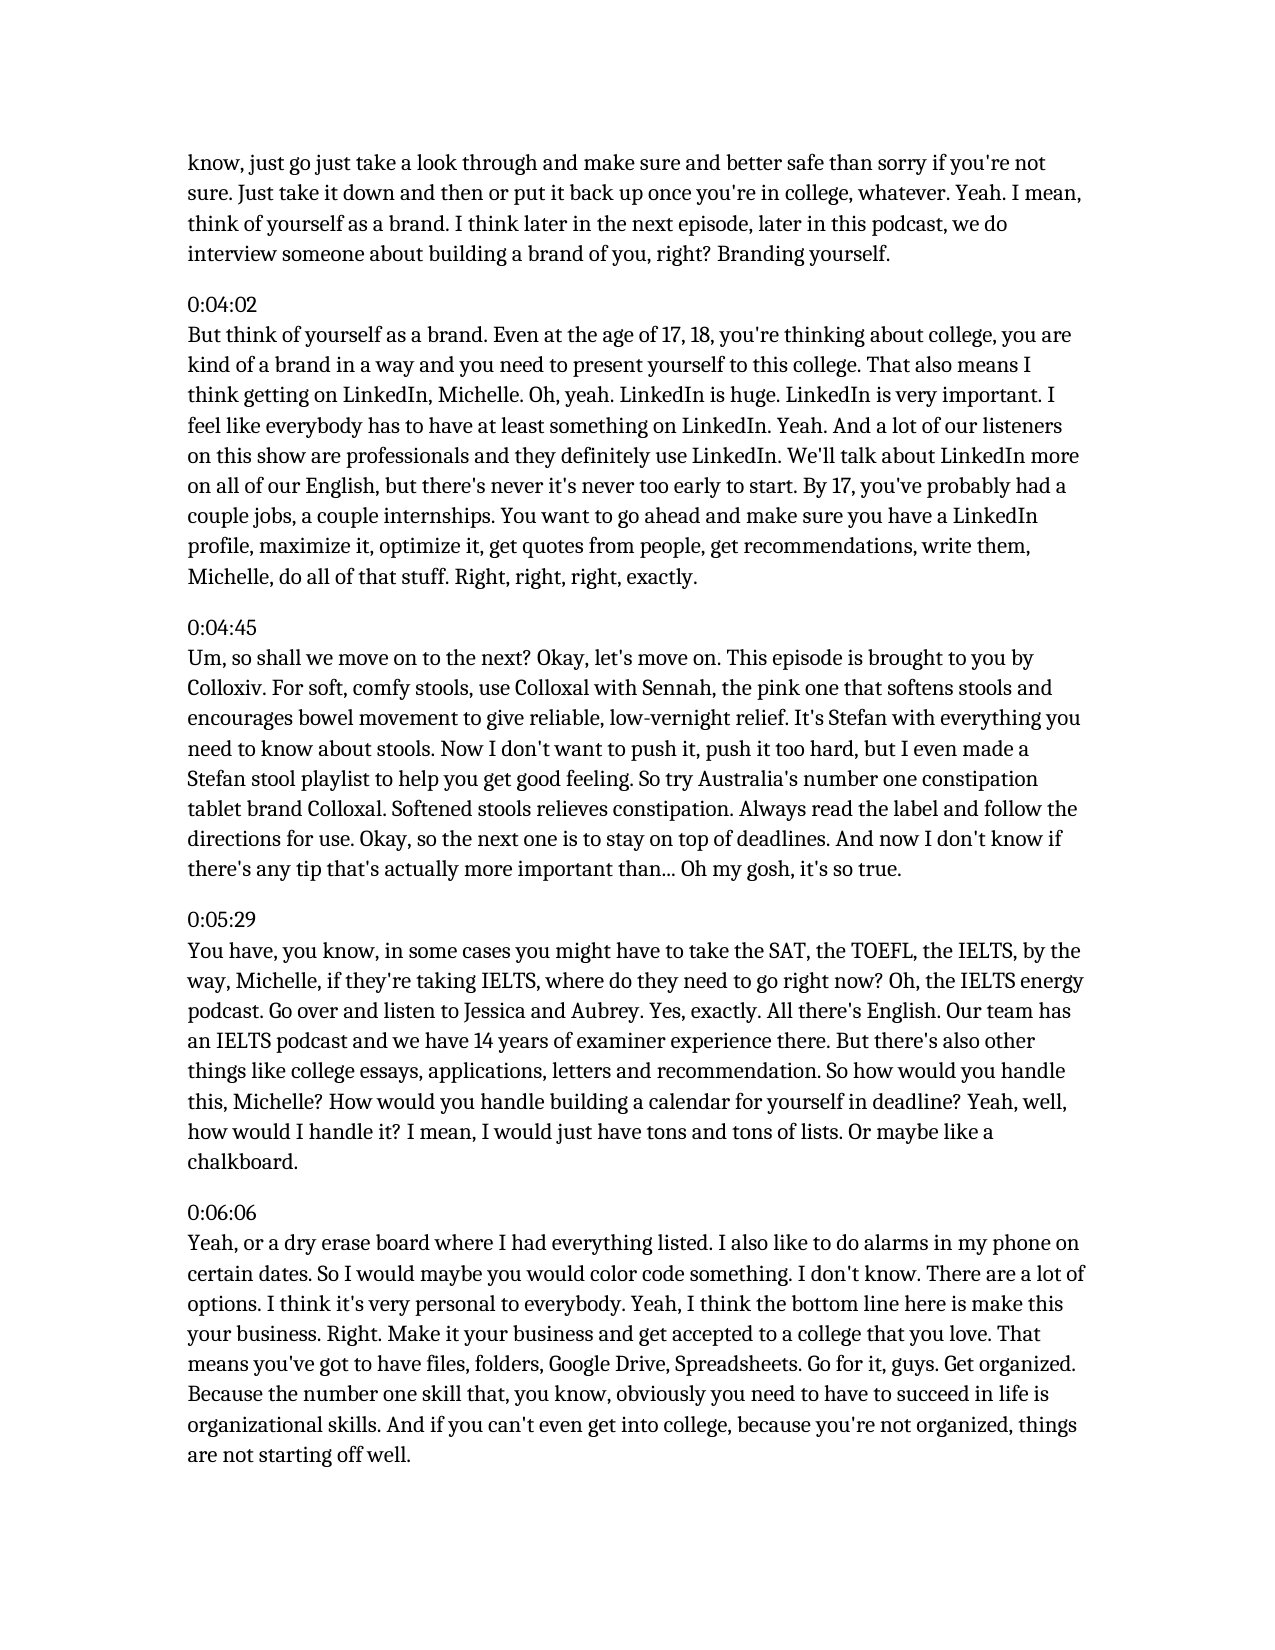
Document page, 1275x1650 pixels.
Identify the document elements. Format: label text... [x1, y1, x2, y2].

text 0:04:45 Um, so shall we move on to the next? Okay, let's move on. This episode is brought to you by Colloxiv. For soft, comfy stools, use Colloxal with Sennah, the pink one that softens stools and encourages bowel movement to give reliable, low-vernight relief. It's Stefan with everything you need to know about stools. Now I don't want to push it, push it too hard, but I even made a Stefan stool playlist to help you get good feeling. So try Australia's number one constipation tablet brand Colloxal. Softened stools relieves constipation. Always read the label and follow the directions for use. Okay, so the next one is to stay on top of deadlines. And now I don't know if there's any tip that's actually more important than... Oh my gosh, it's so true. [187, 614, 1087, 883]
text 0:05:29 You have, you know, in some cases you might have to take the SAT, the TOEFL, the IELTS, by the way, Michelle, if they're taking IELTS, where do they need to go right now? Oh, the IELTS energy podcast. Go over and listen to Jessica and Aubrey. Yes, exactly. All there's English. Our team has an IELTS podcast and we have 14 years of examiner experience there. But there's also other things like college essays, applications, letters and recommendation. So how would you handle this, Michelle? How would you handle building a calendar for yourself in deadline? Yeah, well, how would I handle it? I mean, I would just have tons and tons of lists. Or maybe like a chalkboard. [187, 907, 1087, 1175]
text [187, 150, 1087, 267]
text 0:04:02 But think of yourself as a brand. Even at the age of 17, 18, you're thinking about college, you are kind of a brand in a way and you need to present yourself to this college. That also means I think getting on LinkedIn, Michelle. Oh, yeah. LinkedIn is huge. LinkedIn is very important. I feel like everybody has to have at least something on LinkedIn. Yeah. And a lot of our listeners on this show are professionals and they definitely use LinkedIn. We'll talk about LinkedIn more on all of our English, but there's never it's never too early to start. By 17, you've probably had a couple jobs, a couple internships. You want to go ahead and make sure you have a LinkedIn profile, maximize it, optimize it, get quotes from people, get recommendations, write them, Michelle, do all of that stuff. Right, right, right, exactly. [187, 292, 1087, 590]
text 0:06:06 Yeah, or a dry erase board where I had everything listed. I also like to do alarms in my phone on certain dates. So I would maybe you would color code something. I don't know. There are a lot of options. I think it's very personal to everybody. Yeah, I think the bottom line here is make this your business. Right. Make it your business and get accepted to a college that you love. That means you've got to have files, folders, Google Drive, Spreadsheets. Go for it, guys. Get organized. Because the number one skill that, you know, obviously you need to have to succeed in life is organizational skills. And if you can't even get into college, because you're not organized, things are not starting off well. [187, 1200, 1087, 1468]
